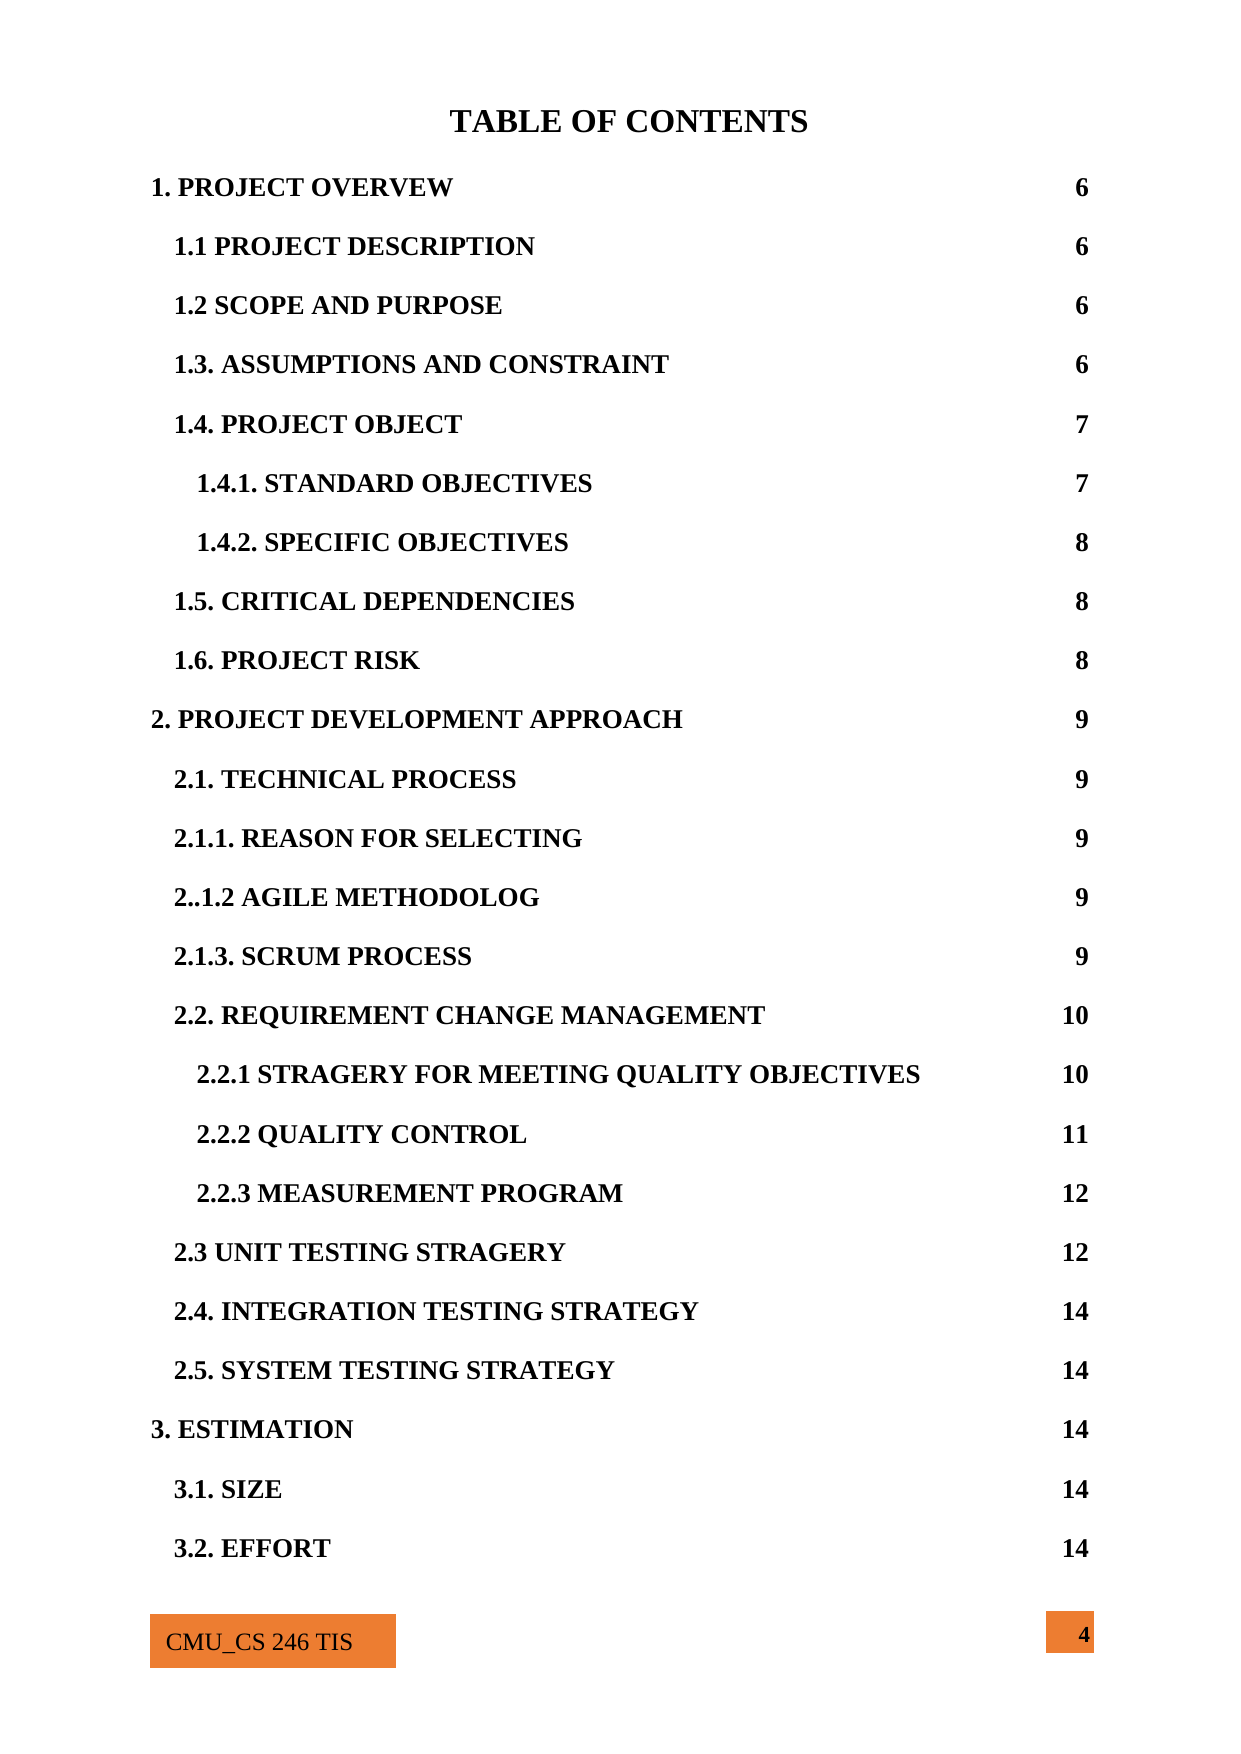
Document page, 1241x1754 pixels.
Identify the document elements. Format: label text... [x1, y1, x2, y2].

text TABLE OF CONTENTS [151, 101, 1107, 139]
